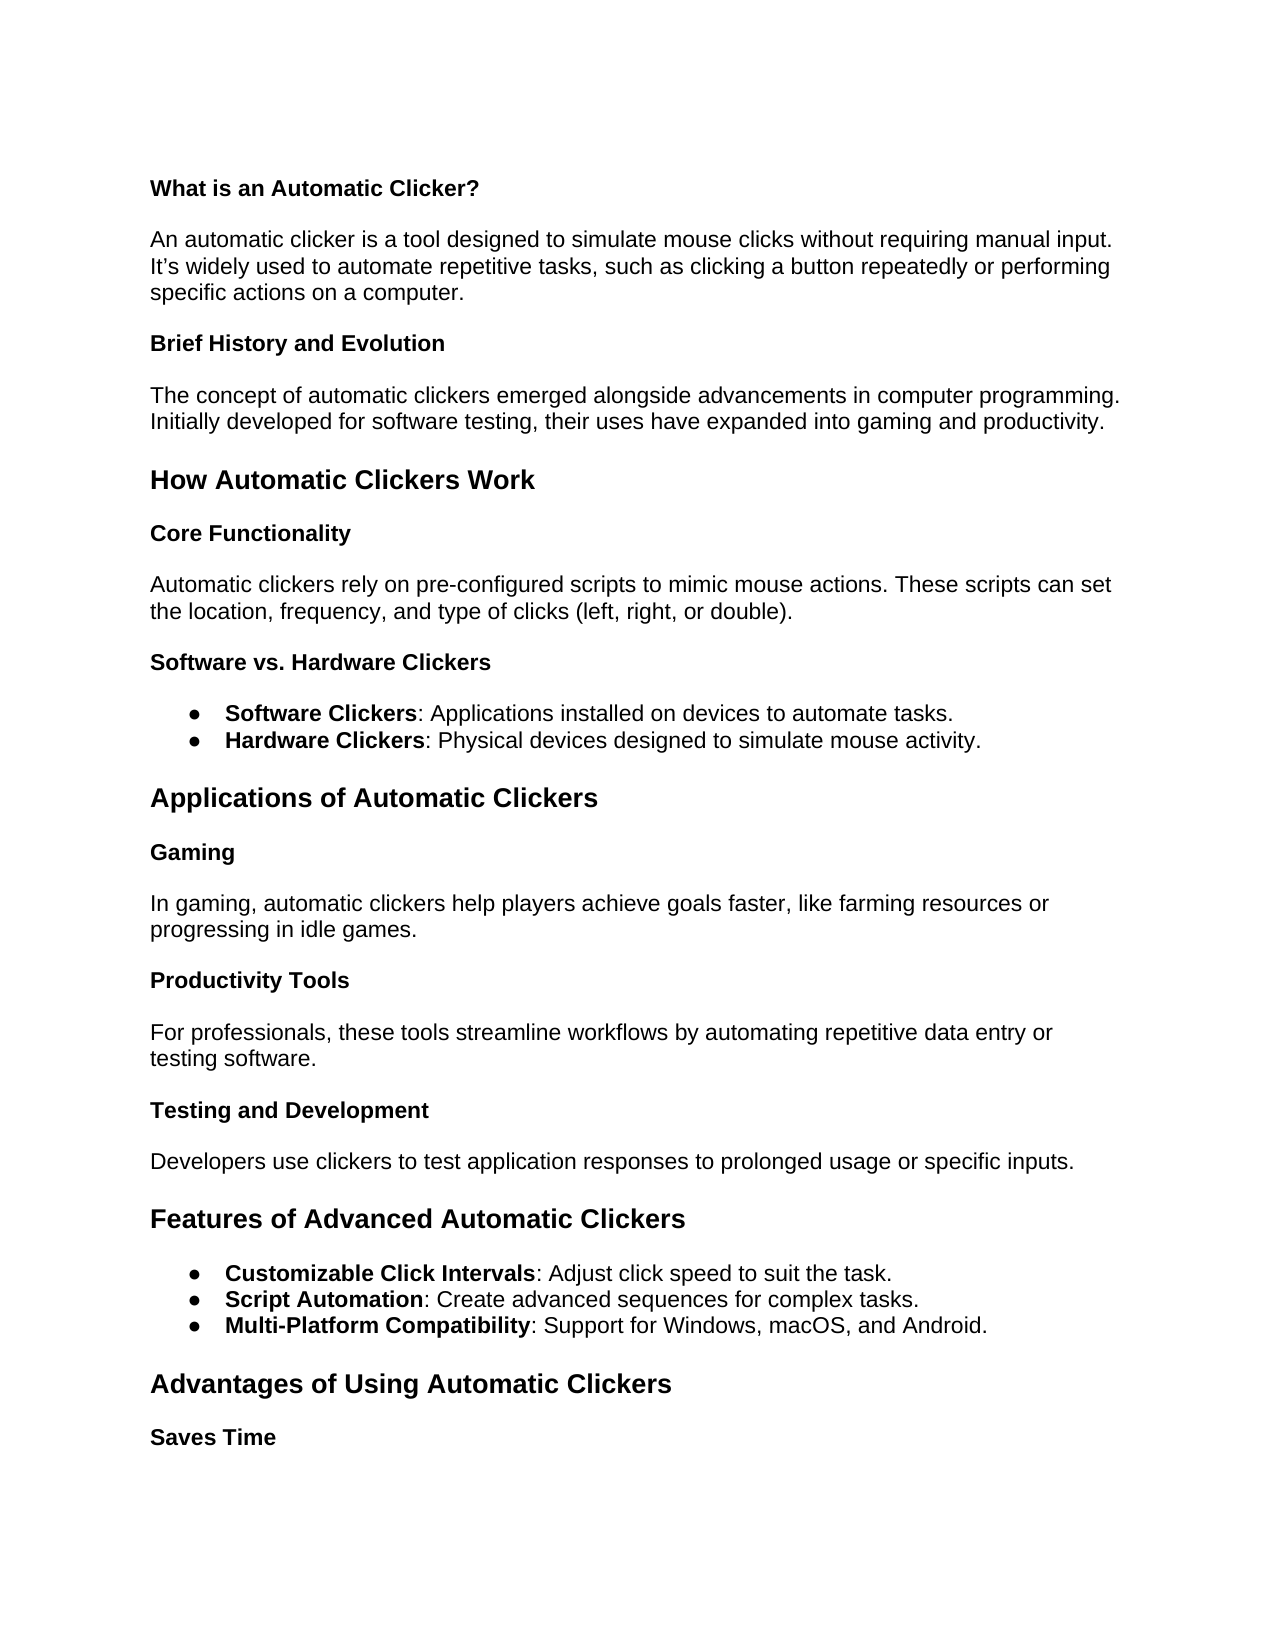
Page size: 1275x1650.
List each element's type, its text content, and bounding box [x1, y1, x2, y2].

list Software Clickers: Applications installed on devices to automate tasks. [187, 700, 1125, 727]
list Hardware Clickers: Physical devices designed to simulate mouse activity. [187, 727, 1125, 753]
subtitle Features of Advanced Automatic Clickers [150, 1203, 1125, 1235]
text The concept of automatic clickers emerged alongside advancements in computer programming. Initially developed for software testing, their uses have expanded into gaming and productivity. [150, 382, 1125, 434]
subtitle Gaming [150, 838, 1125, 865]
text Automatic clickers rely on pre-configured scripts to mimic mouse actions. These scripts can set the location, frequency, and type of clicks (left, right, or double). [150, 571, 1125, 624]
subtitle Advantages of Using Automatic Clickers [150, 1368, 1125, 1399]
subtitle Saves Time [150, 1424, 1125, 1451]
subtitle Brief History and Evolution [150, 330, 1125, 357]
subtitle Productivity Tools [150, 967, 1125, 994]
text In gaming, automatic clickers help players achieve goals faster, like farming resources or progressing in idle games. [150, 890, 1125, 942]
subtitle Core Functionality [150, 520, 1125, 546]
list Multi-Platform Compatibility: Support for Windows, macOS, and Android. [187, 1312, 1125, 1339]
subtitle Testing and Development [150, 1097, 1125, 1123]
list Customizable Click Intervals: Adjust click speed to suit the task. [187, 1260, 1125, 1286]
subtitle What is an Automatic Clicker? [150, 175, 1125, 201]
subtitle How Automatic Clickers Work [150, 464, 1125, 495]
text For professionals, these tools streamline workflows by automating repetitive data entry or testing software. [150, 1019, 1125, 1072]
text Developers use clickers to test application responses to prolonged usage or specific inputs. [150, 1148, 1125, 1174]
subtitle Applications of Automatic Clickers [150, 782, 1125, 813]
list Script Automation: Create advanced sequences for complex tasks. [187, 1286, 1125, 1312]
subtitle Software vs. Hardware Clickers [150, 649, 1125, 675]
text An automatic clicker is a tool designed to simulate mouse clicks without requiring manual input. It’s widely used to automate repetitive tasks, such as clicking a button repeatedly or performing specific actions on a computer. [150, 226, 1125, 305]
